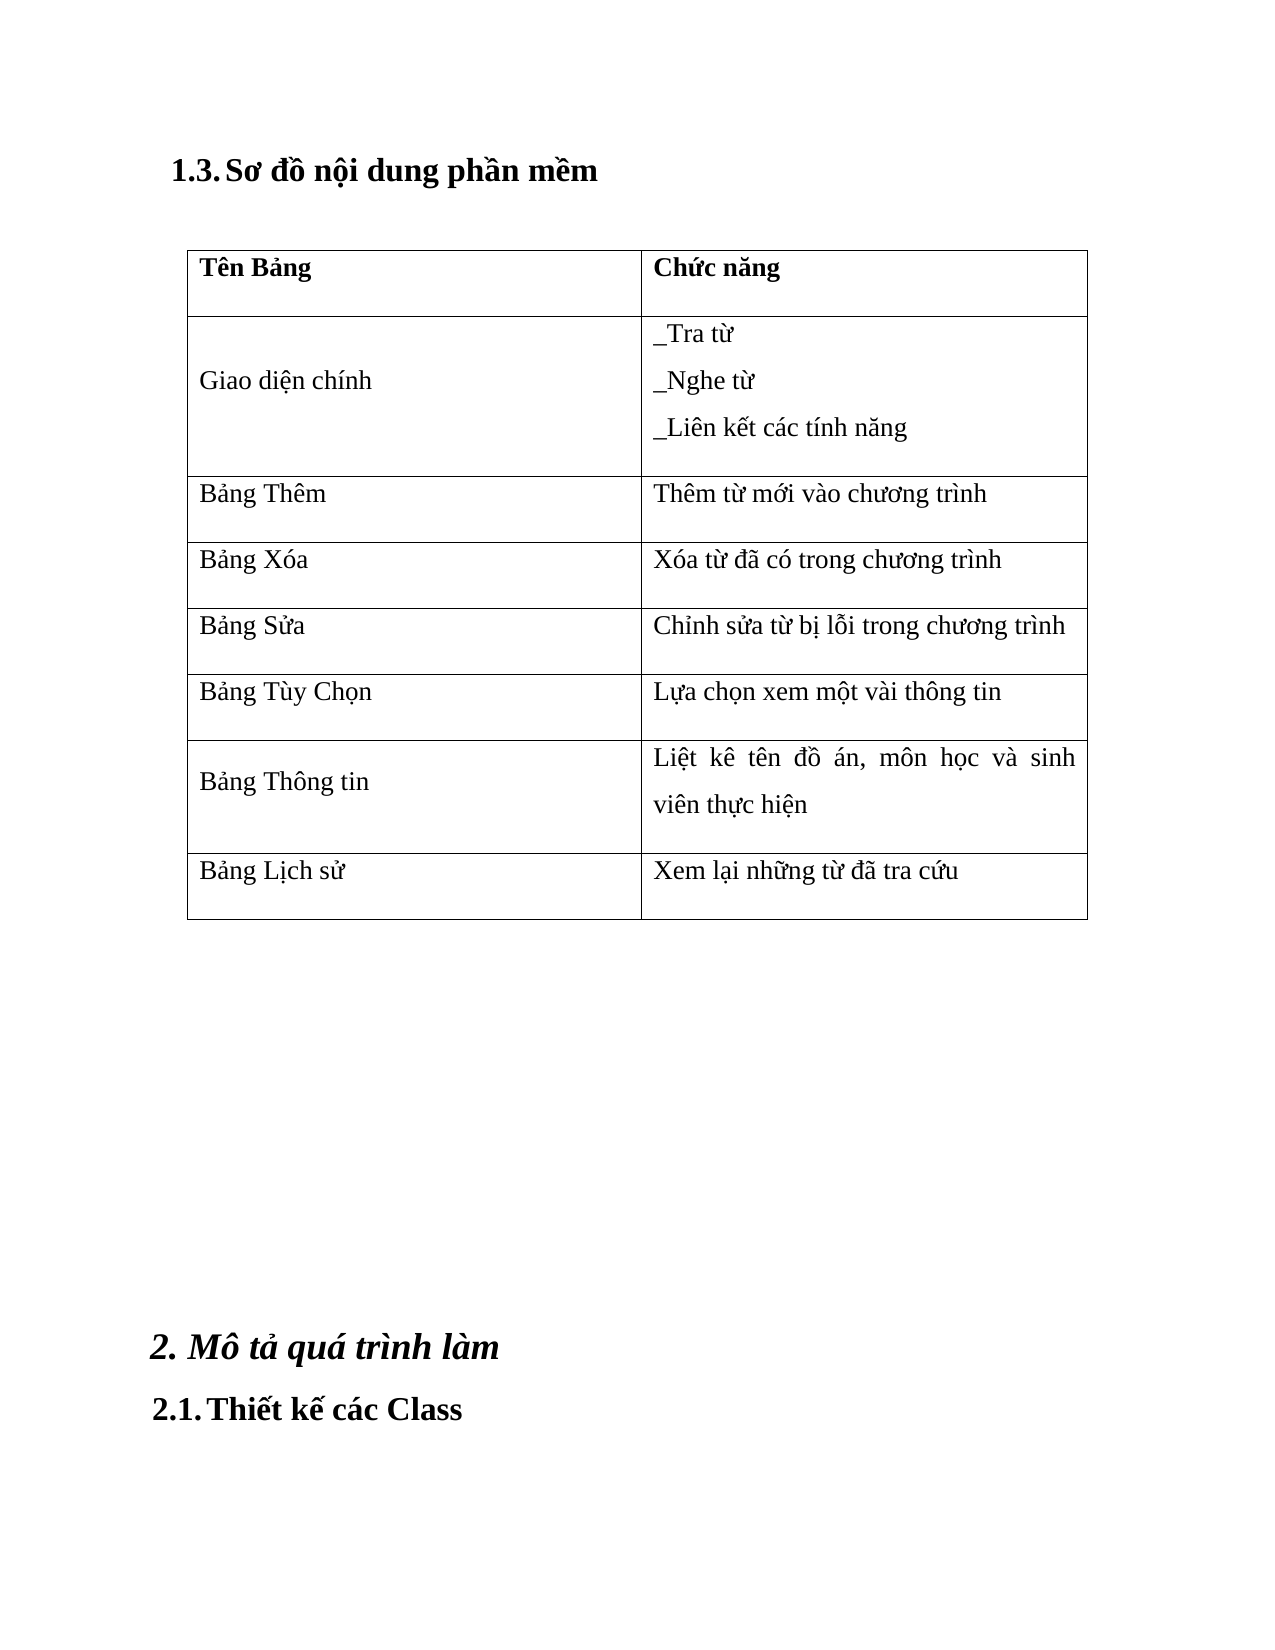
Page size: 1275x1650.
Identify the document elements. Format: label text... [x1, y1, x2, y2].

table_cell Bảng Sửa [188, 609, 641, 674]
table_cell Bảng Xóa [188, 543, 641, 608]
list Mô tả quá trình làm [150, 1325, 1125, 1368]
list Thiết kế các Class [152, 1389, 1125, 1428]
table_header Tên Bảng [188, 251, 641, 316]
table_cell Lựa chọn xem một vài thông tin [642, 675, 1087, 740]
table_cell Bảng Lịch sử [188, 854, 641, 919]
table_cell Xóa từ đã có trong chương trình [642, 543, 1087, 608]
table_cell _Tra từ _Nghe từ _Liên kết các tính năng [642, 317, 1087, 476]
table_cell Liệt kê tên đồ án, môn học và sinh viên thực hiện [642, 741, 1087, 853]
list Sơ đồ nội dung phần mềm [171, 150, 1125, 188]
table_header Chức năng [642, 251, 1087, 316]
table_cell Xem lại những từ đã tra cứu [642, 854, 1087, 919]
table_cell Chỉnh sửa từ bị lỗi trong chương trình [642, 609, 1087, 674]
table_cell Giao diện chính [188, 317, 641, 476]
table_cell Bảng Thêm [188, 477, 641, 542]
table_cell Thêm từ mới vào chương trình [642, 477, 1087, 542]
table_cell Bảng Tùy Chọn [188, 675, 641, 740]
table_cell Bảng Thông tin [188, 741, 641, 853]
